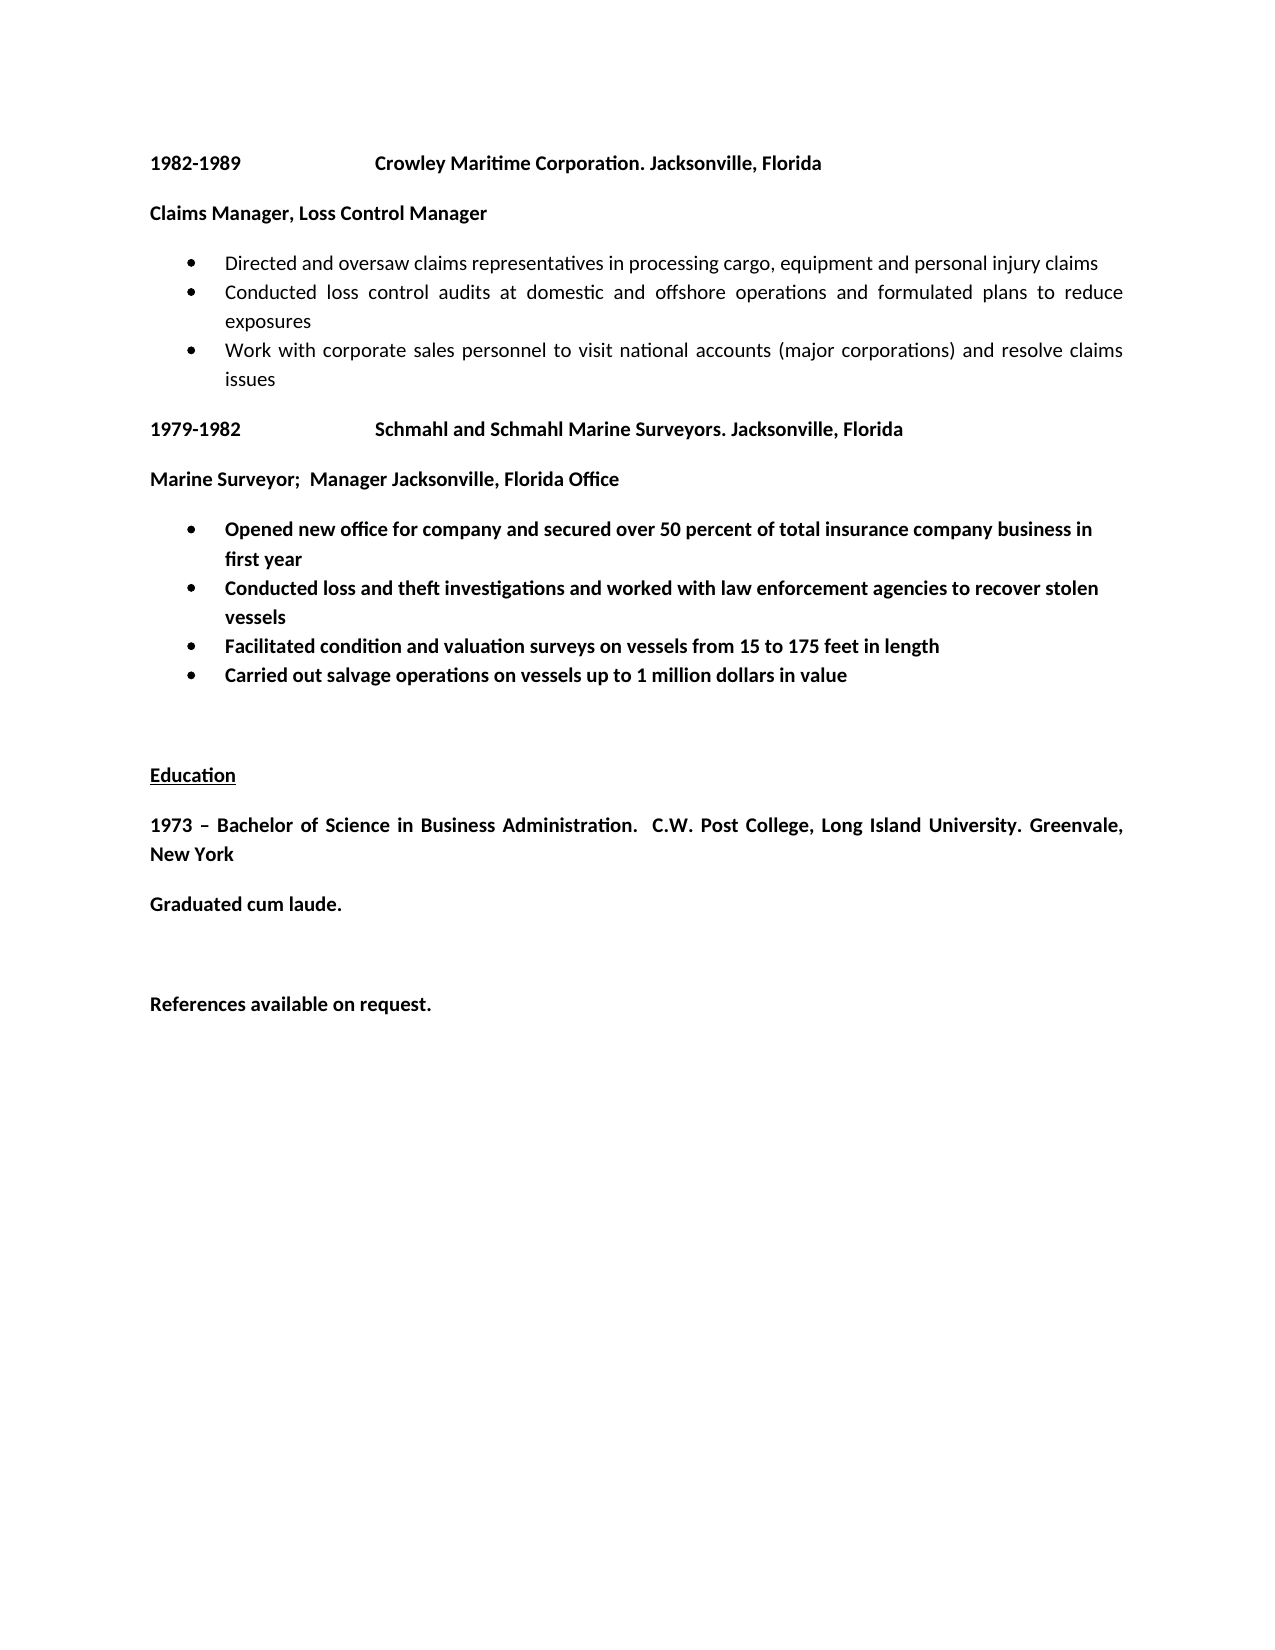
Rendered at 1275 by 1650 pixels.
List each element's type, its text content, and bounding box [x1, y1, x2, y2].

list Carried out salvage operations on vessels up to 1 million dollars in value [187, 662, 1125, 688]
text Marine Surveyor; Manager Jacksonville, Florida Office [150, 467, 1125, 492]
text Claims Manager, Loss Control Manager [150, 200, 1125, 225]
list Conducted loss control audits at domestic and offshore operations and formulated plans to reduce exposures [187, 279, 1125, 334]
text 1979-1982 Schmahl and Schmahl Marine Surveyors. Jacksonville, Florida [150, 417, 1125, 442]
list Opened new office for company and secured over 50 percent of total insurance company business in first year [187, 517, 1125, 571]
text Graduated cum laude. [150, 892, 1125, 917]
text Education [150, 762, 1125, 788]
text 1973 – Bachelor of Science in Business Administration. C.W. Post College, Long Island University. Greenvale, New York [150, 812, 1125, 867]
list Facilitated condition and valuation surveys on vessels from 15 to 175 feet in length [187, 633, 1125, 659]
list Work with corporate sales personnel to visit national accounts (major corporations) and resolve claims issues [187, 337, 1125, 392]
list Conducted loss and theft investigations and worked with law enforcement agencies to recover stolen vessels [187, 575, 1125, 629]
text References available on request. [150, 992, 1125, 1017]
text 1982-1989 Crowley Maritime Corporation. Jacksonville, Florida [150, 150, 1125, 175]
list Directed and oversaw claims representatives in processing cargo, equipment and personal injury claims [187, 250, 1125, 275]
